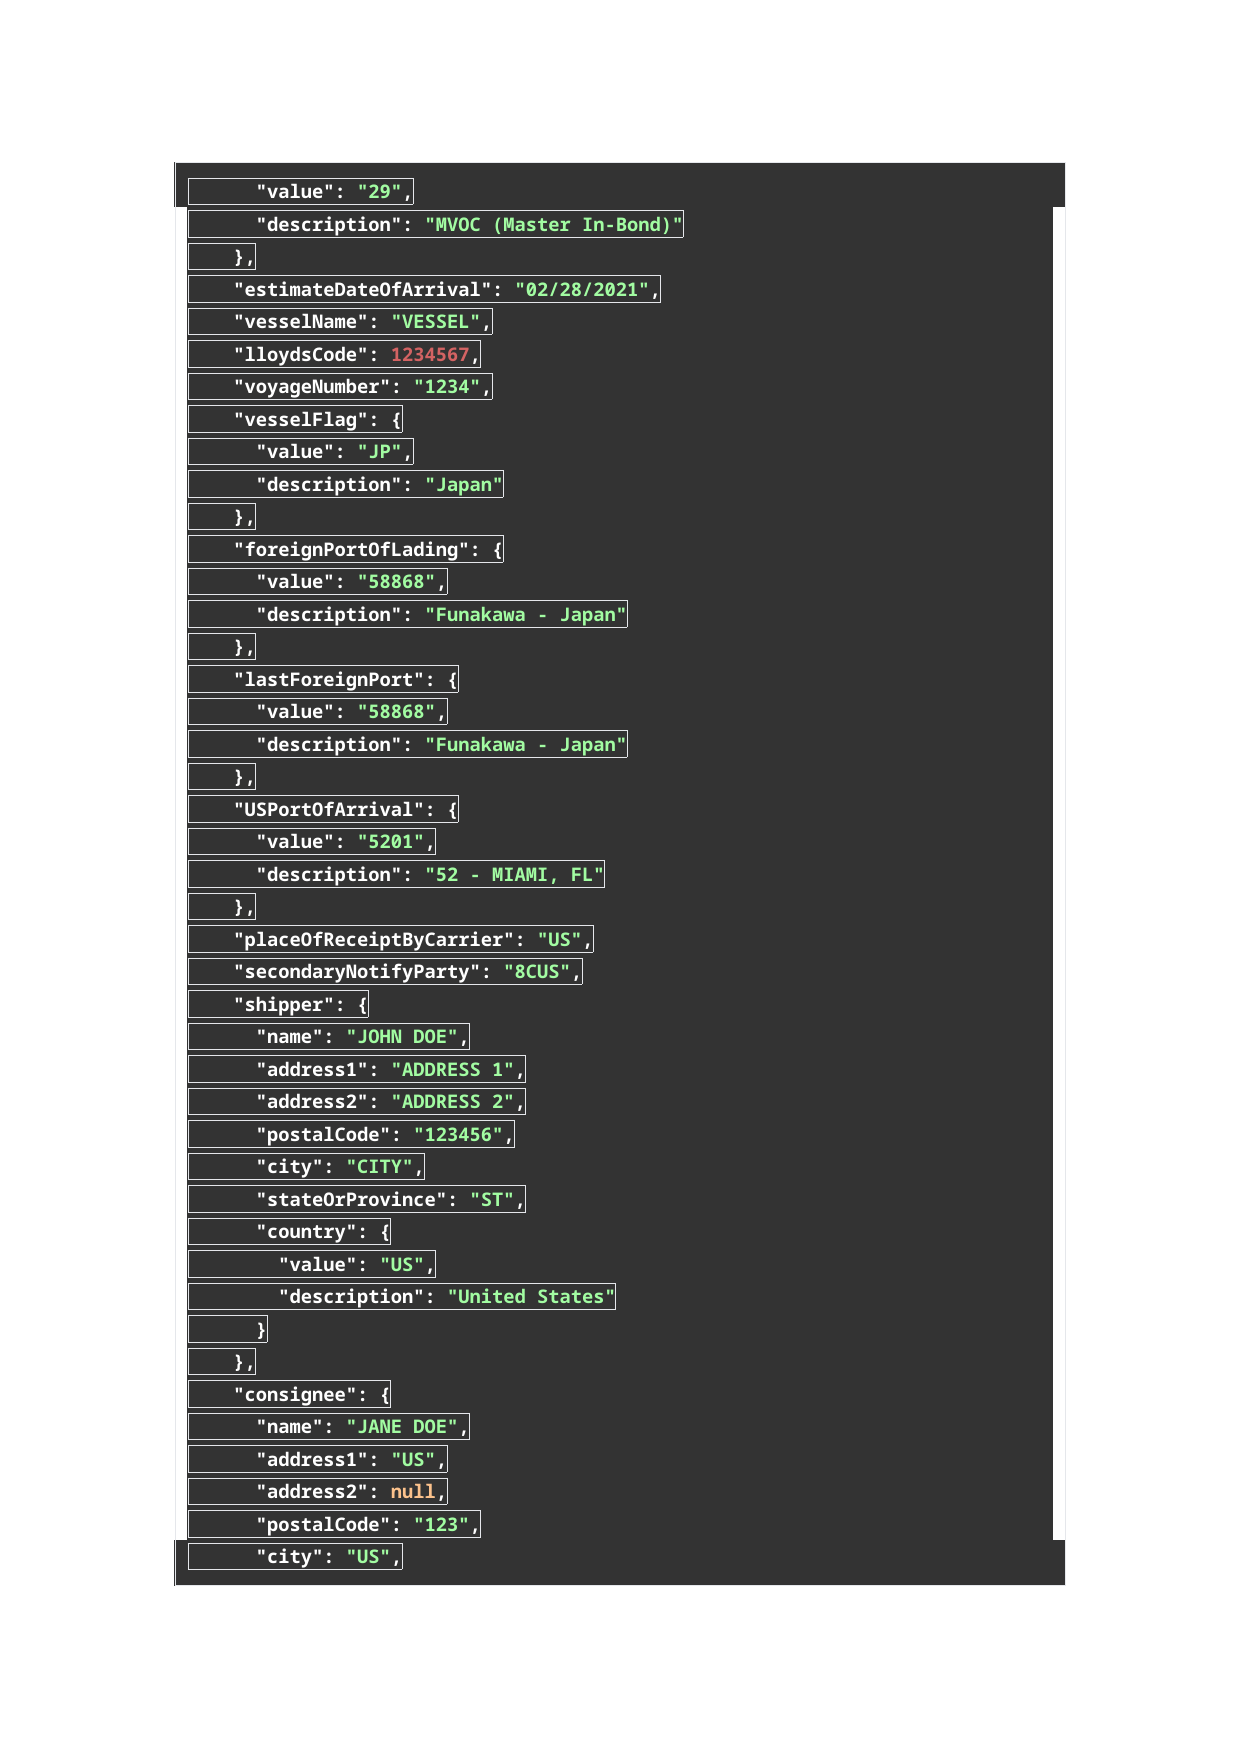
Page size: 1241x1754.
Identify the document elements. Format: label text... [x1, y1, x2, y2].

text }, [187, 1345, 1053, 1377]
text "estimateDateOfArrival": "02/28/2021", [187, 272, 1053, 305]
text }, [187, 240, 1053, 272]
text "value": "58868", [187, 695, 1053, 727]
text "city": "US", [176, 1527, 1065, 1585]
text } [187, 1312, 1053, 1345]
text "city": "CITY", [187, 1150, 1053, 1182]
text }, [187, 500, 1053, 532]
text "secondaryNotifyParty": "8CUS", [187, 955, 1053, 987]
text "address1": "ADDRESS 1", [187, 1052, 1053, 1085]
text "country": { [187, 1215, 1053, 1247]
text }, [187, 890, 1053, 922]
text "USPortOfArrival": { [187, 792, 1053, 825]
text "description": "Funakawa - Japan" [187, 727, 1053, 760]
text "lastForeignPort": { [187, 662, 1053, 695]
text "voyageNumber": "1234", [187, 370, 1053, 402]
text "value": "5201", [187, 825, 1053, 857]
text "value": "US", [187, 1247, 1053, 1280]
text "name": "JANE DOE", [187, 1410, 1053, 1442]
text "value": "29", [176, 163, 1065, 207]
text "description": "United States" [187, 1280, 1053, 1312]
text "value": "58868", [187, 565, 1053, 597]
text "description": "Funakawa - Japan" [187, 597, 1053, 630]
text "postalCode": "123", [187, 1507, 1053, 1527]
text "value": "JP", [187, 435, 1053, 467]
text "description": "MVOC (Master In-Bond)" [187, 207, 1053, 240]
text "stateOrProvince": "ST", [187, 1182, 1053, 1215]
text }, [187, 630, 1053, 662]
text "postalCode": "123456", [187, 1117, 1053, 1150]
text "name": "JOHN DOE", [187, 1020, 1053, 1052]
text "description": "52 - MIAMI, FL" [187, 857, 1053, 890]
text "vesselFlag": { [187, 402, 1053, 435]
text "foreignPortOfLading": { [187, 532, 1053, 565]
text "address2": null, [187, 1475, 1053, 1507]
text "description": "Japan" [187, 467, 1053, 500]
text "address2": "ADDRESS 2", [187, 1085, 1053, 1117]
text "lloydsCode": 1234567, [187, 337, 1053, 370]
text "consignee": { [187, 1377, 1053, 1410]
text "shipper": { [187, 987, 1053, 1020]
text "vesselName": "VESSEL", [187, 305, 1053, 337]
text "placeOfReceiptByCarrier": "US", [187, 922, 1053, 955]
text }, [187, 760, 1053, 792]
text "address1": "US", [187, 1442, 1053, 1475]
